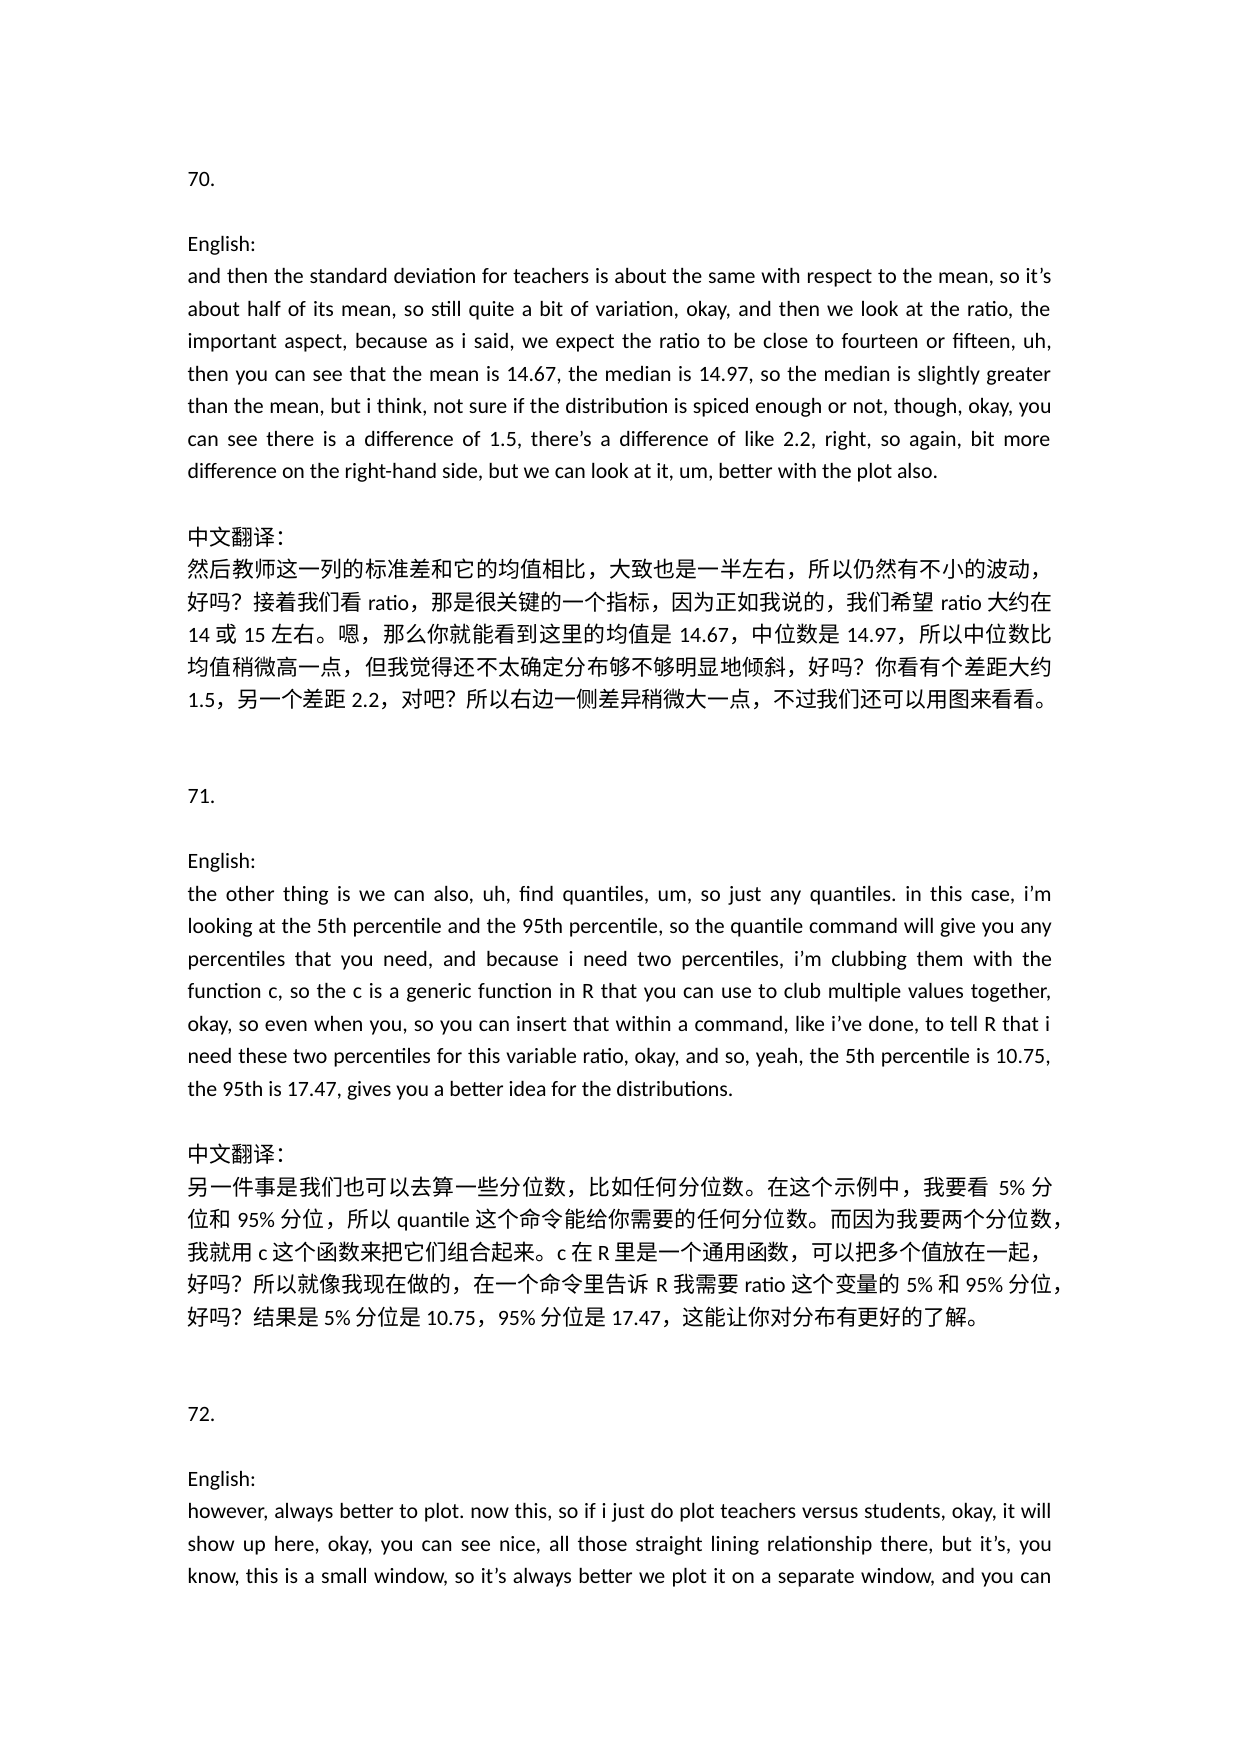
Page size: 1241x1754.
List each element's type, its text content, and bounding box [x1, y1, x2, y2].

text 71. [187, 779, 1053, 812]
text English: [187, 844, 1053, 877]
text 72. [187, 1397, 1053, 1429]
text English: [187, 1462, 1053, 1494]
text 中文翻译： [187, 1137, 1053, 1169]
text 然后教师这一列的标准差和它的均值相比，大致也是一半左右，所以仍然有不小的波动，好吗？接着我们看 ratio，那是很关键的一个指标，因为正如我说的，我们希望 ratio 大约在 14 或 15 左右。嗯，那么你就能看到这里的均值是 14.67，中位数是 14.97，所以中位数比均值稍微高一点，但我觉得还不太确定分布够不够明显地倾斜，好吗？你看有个差距大约 1.5，另一个差距 2.2，对吧？所以右边一侧差异稍微大一点，不过我们还可以用图来看看。 [187, 552, 1053, 714]
text the other thing is we can also, uh, find quantiles, um, so just any quantiles. in this case, i’m looking at the 5th percentile and the 95th percentile, so the quantile command will give you any percentiles that you need, and because i need two percentiles, i’m clubbing them with the function c, so the c is a generic function in R that you can use to club multiple values together, okay, so even when you, so you can insert that within a command, like i’ve done, to tell R that i need these two percentiles for this variable ratio, okay, and so, yeah, the 5th percentile is 10.75, the 95th is 17.47, gives you a better idea for the distributions. [187, 877, 1053, 1104]
text 中文翻译： [187, 519, 1053, 552]
text 70. [187, 162, 1053, 194]
text 另一件事是我们也可以去算一些分位数，比如任何分位数。在这个示例中，我要看 5% 分位和 95% 分位，所以 quantile 这个命令能给你需要的任何分位数。而因为我要两个分位数，我就用 c 这个函数来把它们组合起来。c 在 R 里是一个通用函数，可以把多个值放在一起，好吗？所以就像我现在做的，在一个命令里告诉 R 我需要 ratio 这个变量的 5% 和 95% 分位，好吗？结果是 5% 分位是 10.75，95% 分位是 17.47，这能让你对分布有更好的了解。 [187, 1169, 1053, 1332]
text English: [187, 227, 1053, 259]
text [187, 1494, 1053, 1592]
text and then the standard deviation for teachers is about the same with respect to the mean, so it’s about half of its mean, so still quite a bit of variation, okay, and then we look at the ratio, the important aspect, because as i said, we expect the ratio to be close to fourteen or fifteen, uh, then you can see that the mean is 14.67, the median is 14.97, so the median is slightly greater than the mean, but i think, not sure if the distribution is spiced enough or not, though, okay, you can see there is a difference of 1.5, there’s a difference of like 2.2, right, so again, bit more difference on the right-hand side, but we can look at it, um, better with the plot also. [187, 259, 1053, 487]
